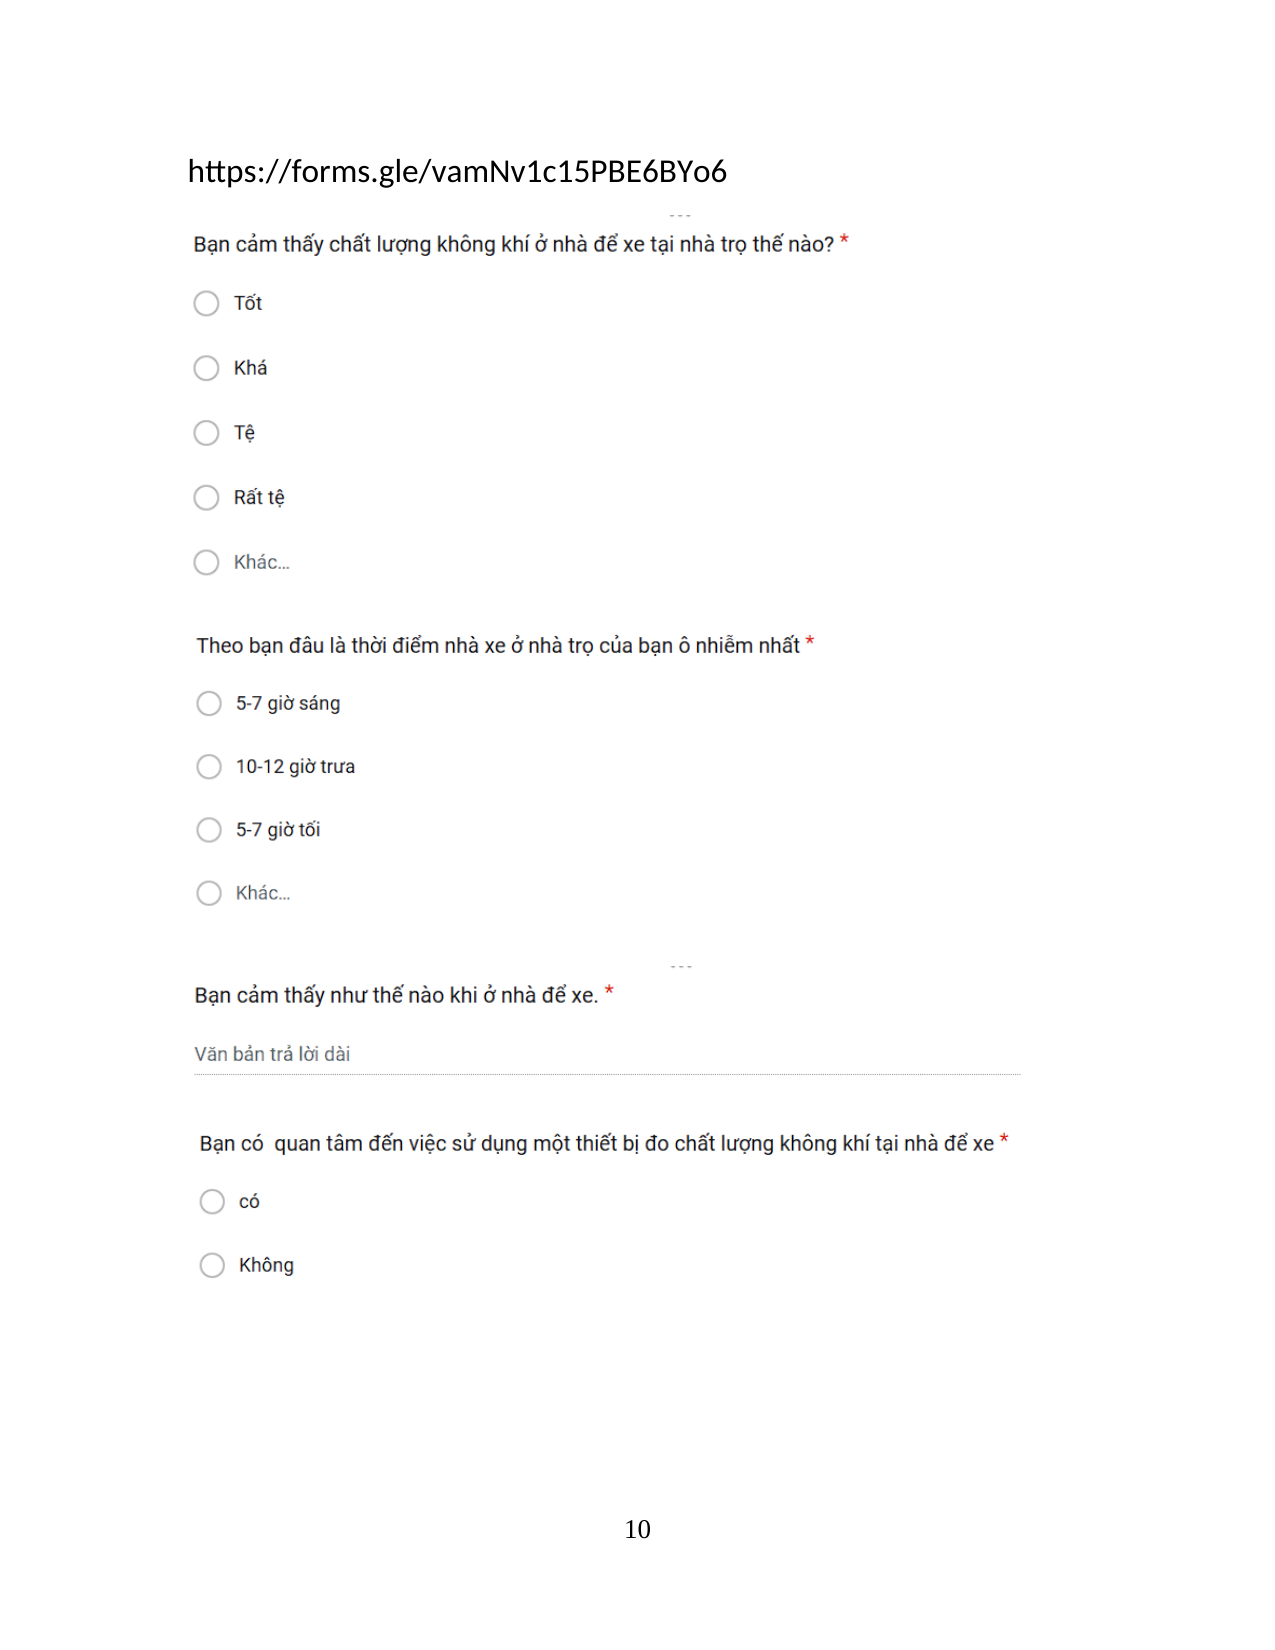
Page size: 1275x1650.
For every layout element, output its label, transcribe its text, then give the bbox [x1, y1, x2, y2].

picture [187, 215, 1163, 597]
text https://forms.gle/vamNv1c15PBE6BYo6 [187, 150, 1125, 191]
picture [187, 966, 1163, 1101]
picture [187, 1120, 1163, 1294]
picture [187, 616, 1163, 947]
